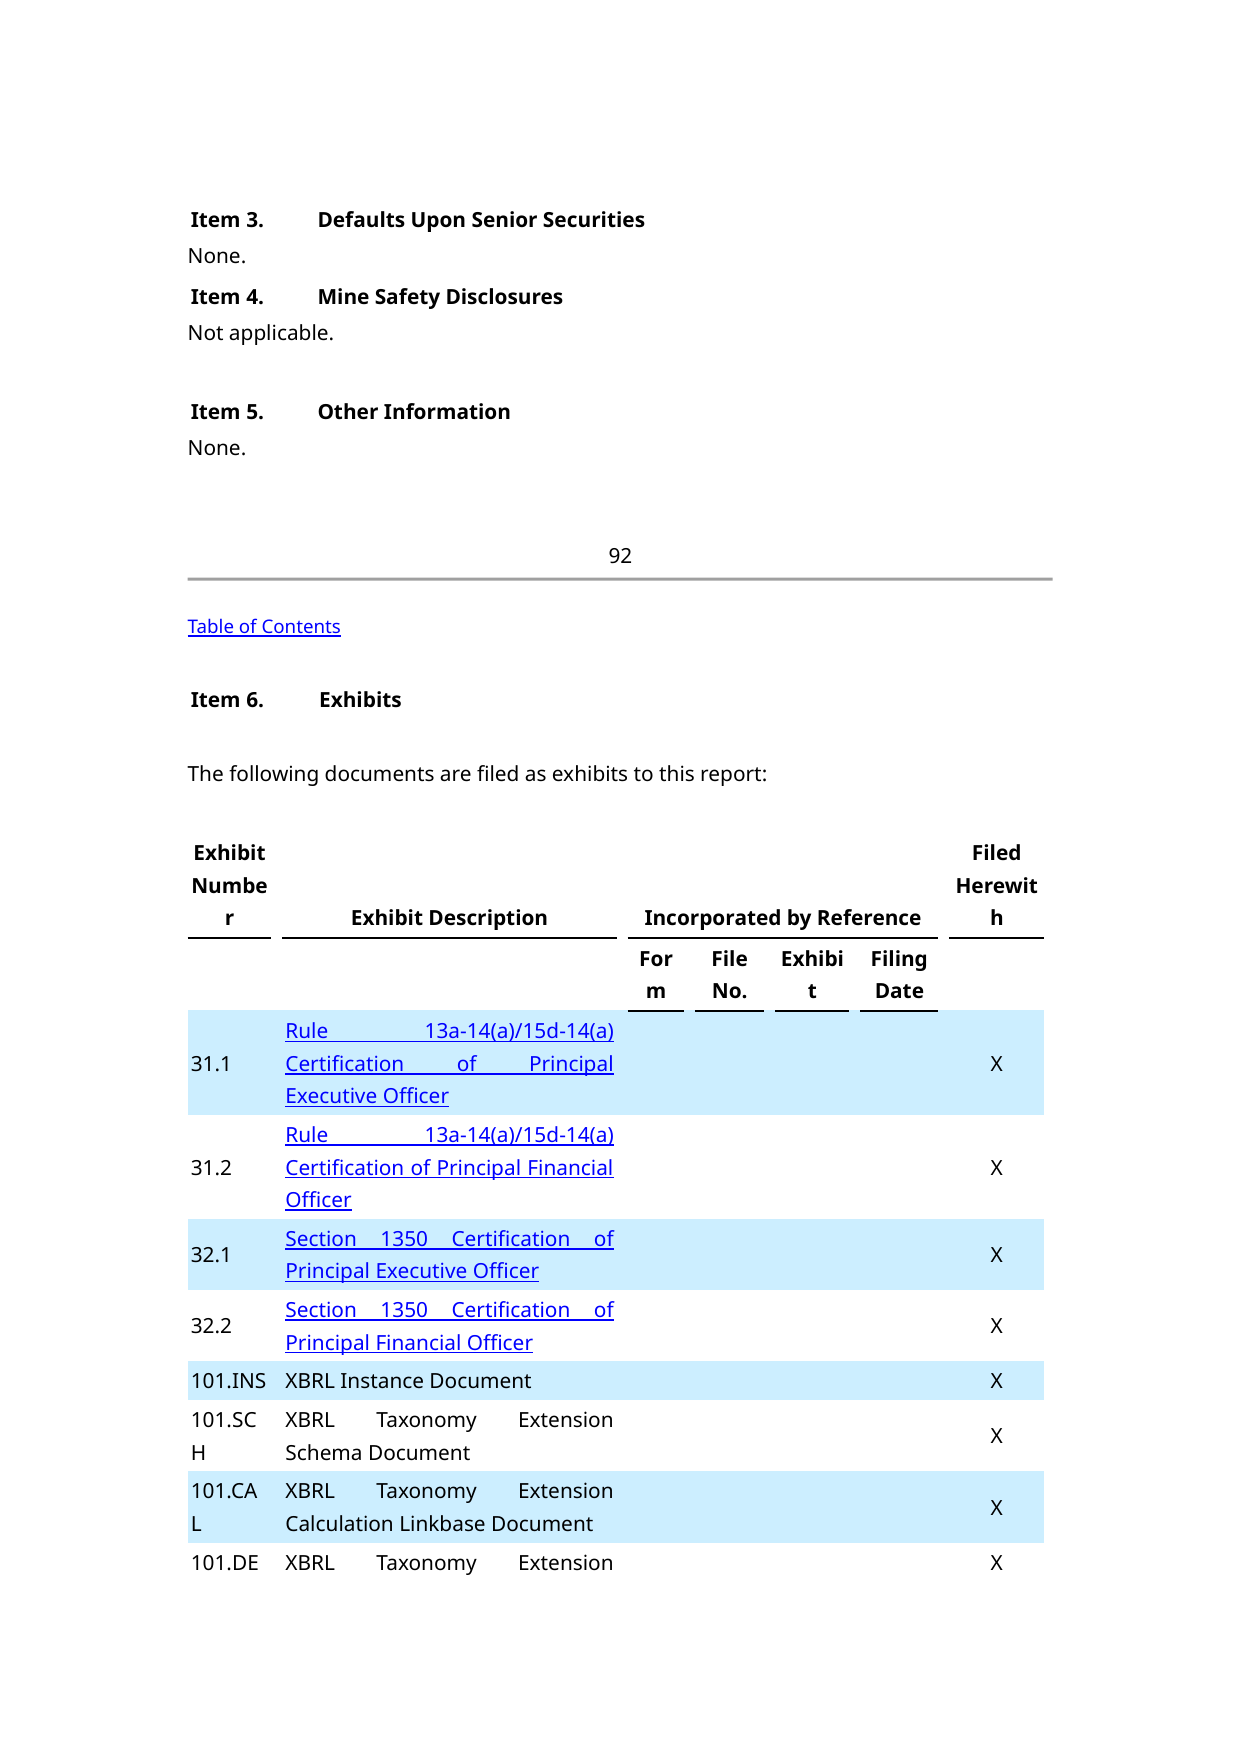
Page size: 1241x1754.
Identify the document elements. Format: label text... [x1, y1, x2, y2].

text None. [187, 431, 1053, 463]
text Table of Contents [187, 610, 1053, 643]
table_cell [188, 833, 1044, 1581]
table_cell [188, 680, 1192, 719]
text The following documents are filed as exhibits to this report: [187, 757, 1053, 789]
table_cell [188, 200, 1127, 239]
text Not applicable. [187, 316, 1053, 348]
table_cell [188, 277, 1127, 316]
text 92 [187, 539, 1053, 572]
text None. [187, 239, 1053, 271]
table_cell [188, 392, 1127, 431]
